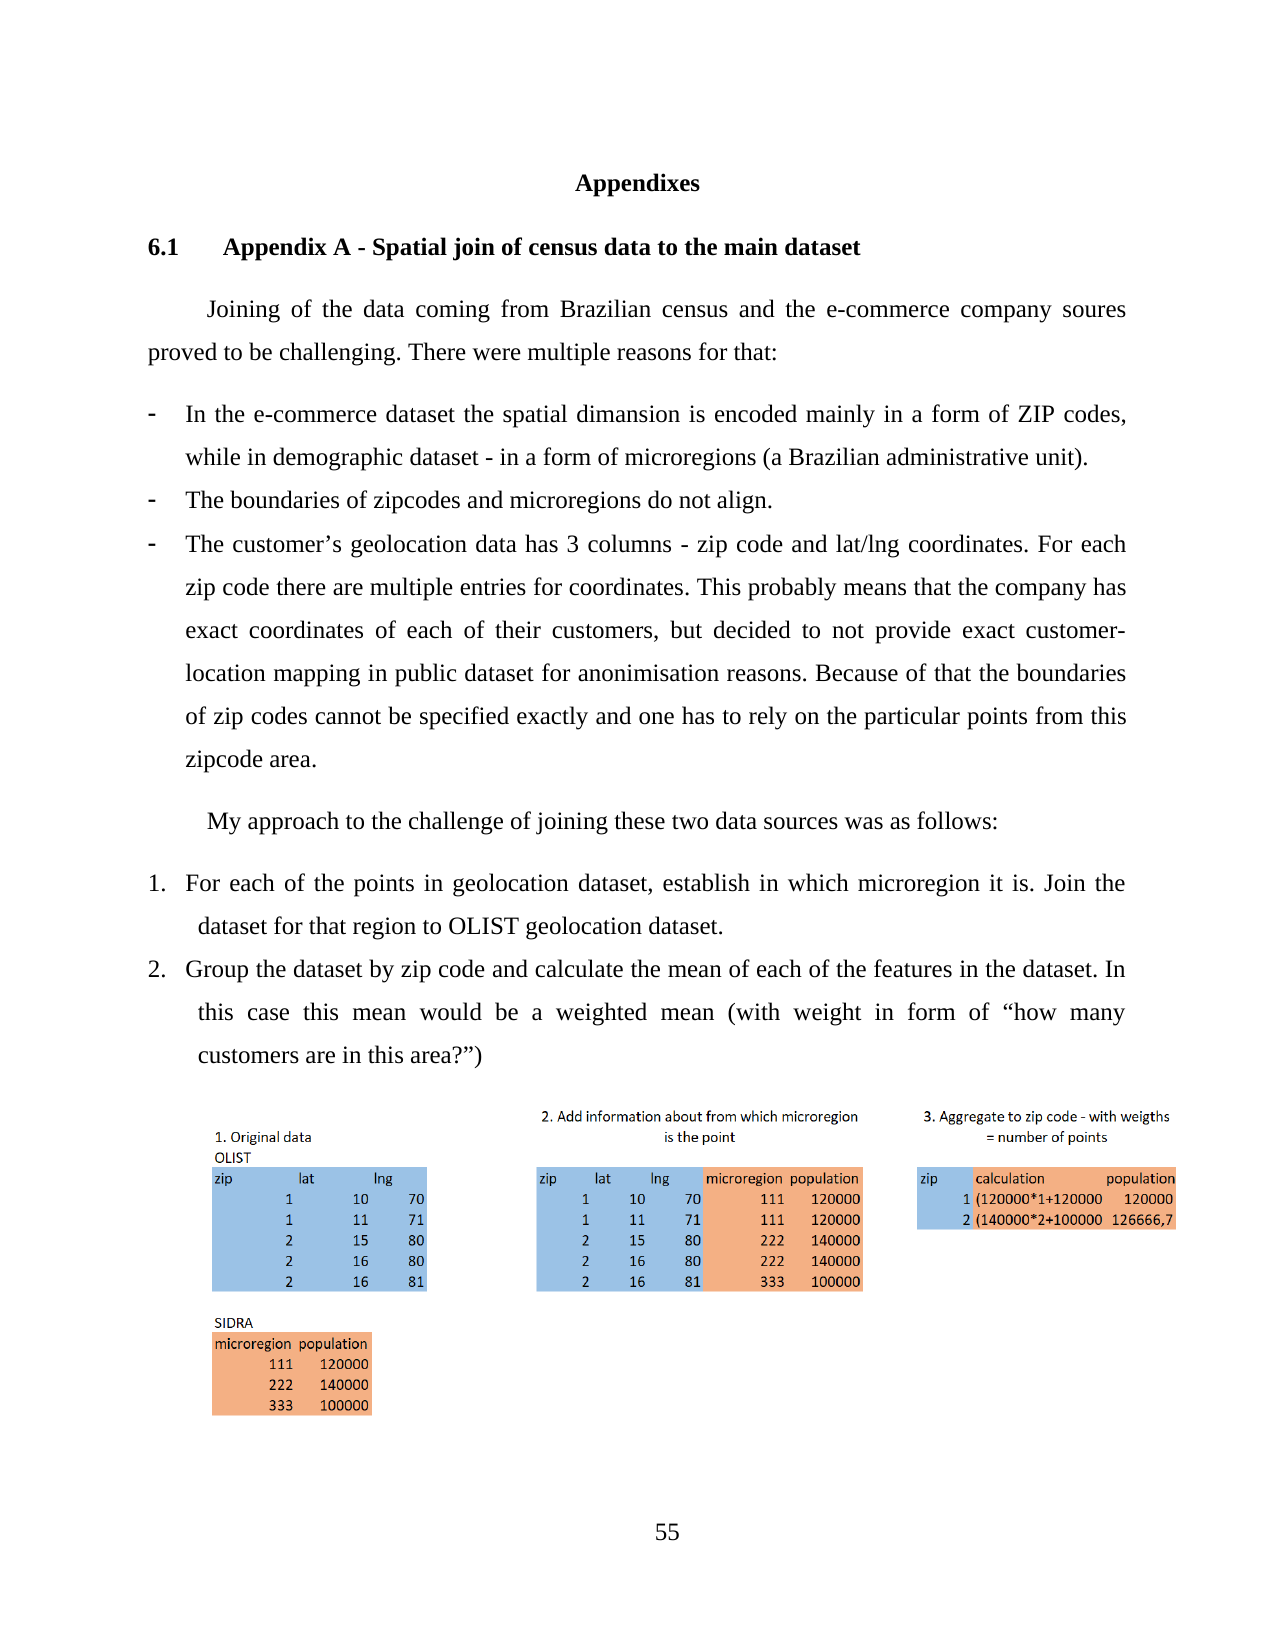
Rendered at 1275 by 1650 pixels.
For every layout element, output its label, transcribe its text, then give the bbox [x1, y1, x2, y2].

subtitle Appendixes [148, 168, 1127, 197]
list In the e-commerce dataset the spatial dimansion is encoded mainly in a form of ZIP codes, while in demographic dataset - in a form of microregions (a Brazilian administrative unit). [148, 399, 1127, 471]
list Group the dataset by zip code and calculate the mean of each of the features in the dataset. In this case this mean would be a weighted mean (with weight in form of “how many customers are in this area?”) [148, 954, 1127, 1069]
text Joining of the data coming from Brazilian census and the e-commerce company soures proved to be challenging. There were multiple reasons for that: [148, 294, 1127, 366]
list The boundaries of zipcodes and microregions do not align. [148, 486, 1127, 514]
subtitle 6.1 Appendix A - Spatial join of census data to the main dataset [148, 232, 1127, 261]
picture [206, 1102, 1186, 1424]
list The customer’s geolocation data has 3 columns - zip code and lat/lng coordinates. For each zip code there are multiple entries for coordinates. This probably means that the company has exact coordinates of each of their customers, but decided to not provide exact customer-location mapping in public dataset for anonimisation reasons. Because of that the boundaries of zip codes cannot be specified exactly and one has to rely on the particular points from this zipcode area. [148, 529, 1127, 773]
list For each of the points in geolocation dataset, establish in which microregion it is. Join the dataset for that region to OLIST geolocation dataset. [148, 868, 1127, 940]
text My approach to the challenge of joining these two data sources was as follows: [148, 806, 1127, 835]
